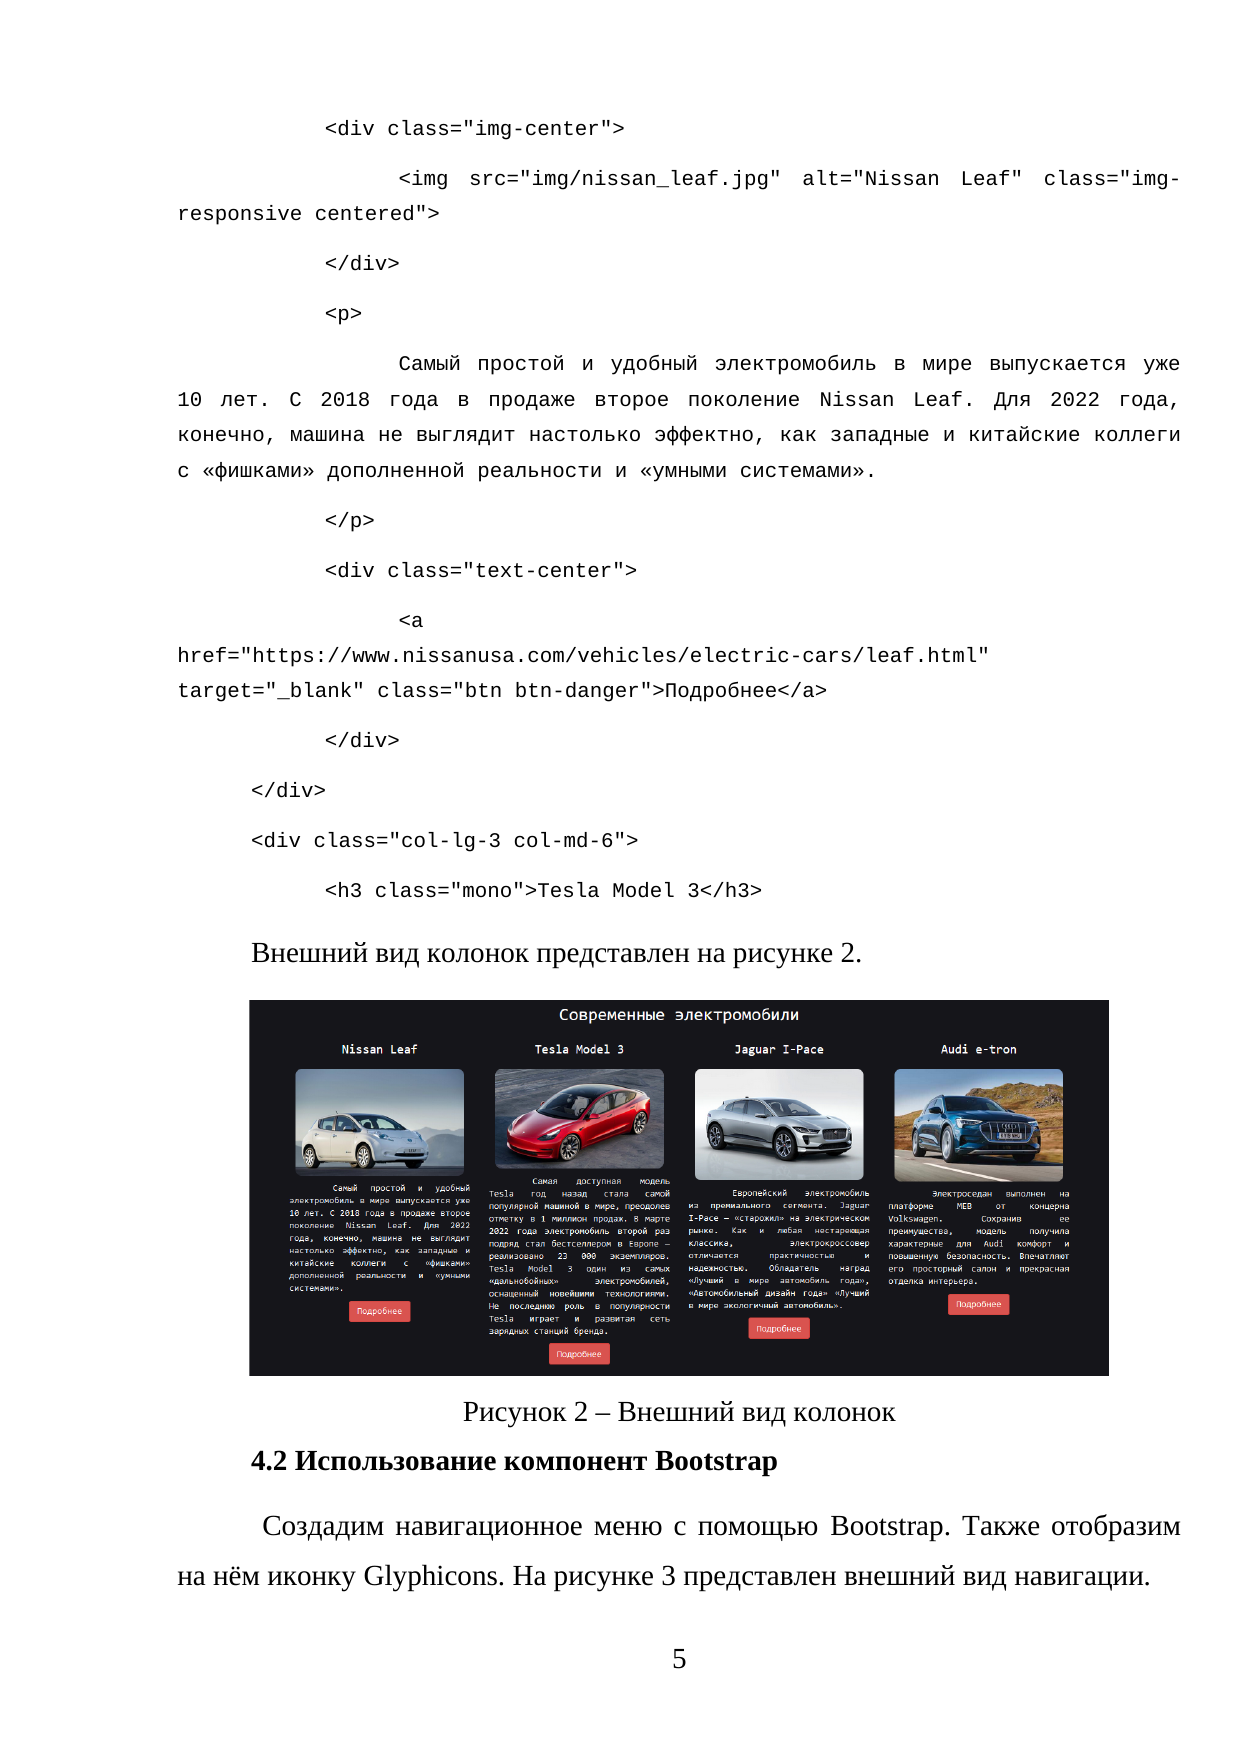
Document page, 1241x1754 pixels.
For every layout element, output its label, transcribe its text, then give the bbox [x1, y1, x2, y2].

text <div class="col-lg-3 col-md-6"> [177, 831, 1181, 854]
text Рисунок 2 – Внешний вид колонок [177, 1393, 1181, 1428]
text <div class="text-center"> [177, 560, 1181, 583]
text <h3 class="mono">Tesla Model 3</h3> [177, 881, 1181, 904]
text Создадим навигационное меню с помощью Bootstrap. Также отобразим на нём иконку Glyphicons. На рисунке 3 представлен внешний вид навигации. [177, 1508, 1181, 1591]
text 4.2 Использование компонент Bootstrap [177, 1443, 1181, 1476]
text <a href="https://www.nissanusa.com/vehicles/electric-cars/leaf.html" target="_blank" class="btn btn-danger">Подробнее</a> [177, 610, 1181, 704]
text Самый простой и удобный электромобиль в мире выпускается уже 10 лет. С 2018 года в продаже второе поколение Nissan Leaf. Для 2022 года, конечно, машина не выглядит настолько эффектно, как западные и китайские коллеги с «фишками» дополненной реальности и «умными системами». [177, 353, 1181, 483]
text </p> [177, 510, 1181, 533]
text </div> [177, 731, 1181, 754]
text </div> [177, 781, 1181, 804]
picture [249, 1000, 1109, 1376]
text <img src="img/nissan_leaf.jpg" alt="Nissan Leaf" class="img-responsive centered"> [177, 168, 1181, 227]
text <p> [177, 303, 1181, 327]
text Внешний вид колонок представлен на рисунке 2. [177, 936, 1181, 969]
text </div> [177, 253, 1181, 277]
text <div class="img-center"> [177, 118, 1181, 142]
